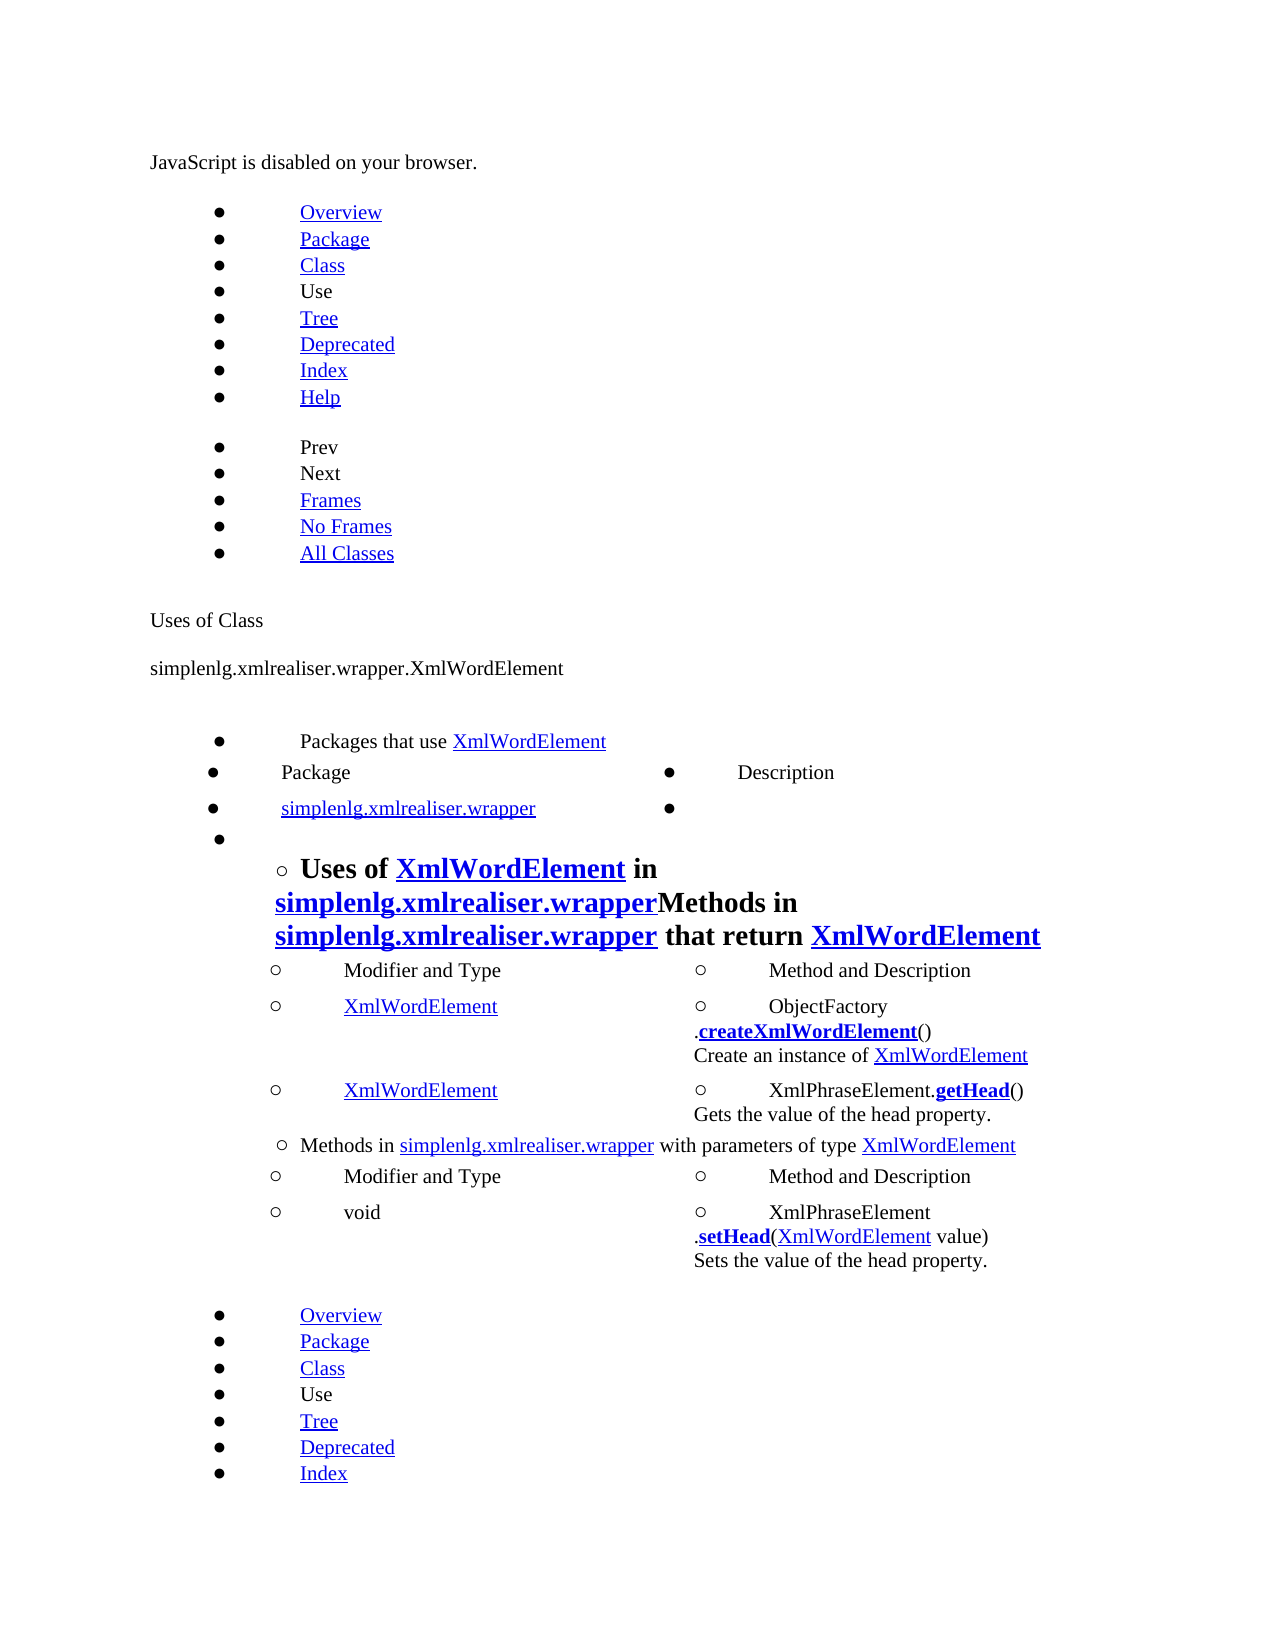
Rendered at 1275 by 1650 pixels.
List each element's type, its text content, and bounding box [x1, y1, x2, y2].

table_header Modifier and Type [264, 952, 689, 987]
table_header Method and Description [689, 952, 1114, 987]
table_cell void [264, 1193, 689, 1277]
table_cell XmlWordElement [264, 988, 689, 1071]
list Prev [212, 433, 1125, 459]
table_header Description [658, 753, 1114, 789]
table_header Method and Description [689, 1158, 1114, 1193]
list Class [212, 251, 1125, 277]
list Overview [212, 198, 1125, 224]
list Tree [212, 303, 1125, 330]
list Next [212, 459, 1125, 486]
list Deprecated [212, 330, 1125, 356]
list Index [212, 1459, 1125, 1486]
list Package [212, 1327, 1125, 1354]
list Help [212, 383, 1125, 409]
list Package [212, 224, 1125, 251]
list Index [212, 356, 1125, 383]
list Overview [212, 1301, 1125, 1327]
list Use [212, 277, 1125, 303]
list Deprecated [212, 1433, 1125, 1459]
table_header Modifier and Type [264, 1158, 689, 1193]
list Tree [212, 1407, 1125, 1433]
table_header Package [201, 753, 657, 789]
table_cell XmlPhraseElement.getHead() Gets the value of the head property. [689, 1071, 1114, 1131]
table_cell XmlPhraseElement.setHead(XmlWordElement value) Sets the value of the head property. [689, 1193, 1114, 1277]
table_cell XmlWordElement [264, 1071, 689, 1131]
table_cell simplenlg.xmlrealiser.wrapper [201, 789, 657, 825]
text Uses of Class [150, 608, 1125, 632]
table_cell [658, 789, 1114, 825]
text simplenlg.xmlrealiser.wrapper.XmlWordElement [150, 655, 1125, 679]
list Methods in simplenlg.xmlrealiser.wrapper with parameters of type XmlWordElement [275, 1131, 1125, 1157]
table_cell ObjectFactory.createXmlWordElement() Create an instance of XmlWordElement [689, 988, 1114, 1071]
list Packages that use XmlWordElement [212, 727, 1125, 753]
text JavaScript is disabled on your browser. [150, 150, 1125, 174]
list Use [212, 1380, 1125, 1407]
list Frames [212, 486, 1125, 512]
list No Frames [212, 512, 1125, 538]
list All Classes [212, 538, 1125, 565]
list Class [212, 1354, 1125, 1380]
subtitle Uses of XmlWordElement in simplenlg.xmlrealiser.wrapperMethods in simplenlg.xmlrealiser.wrapper that return XmlWordElement [275, 851, 1125, 952]
